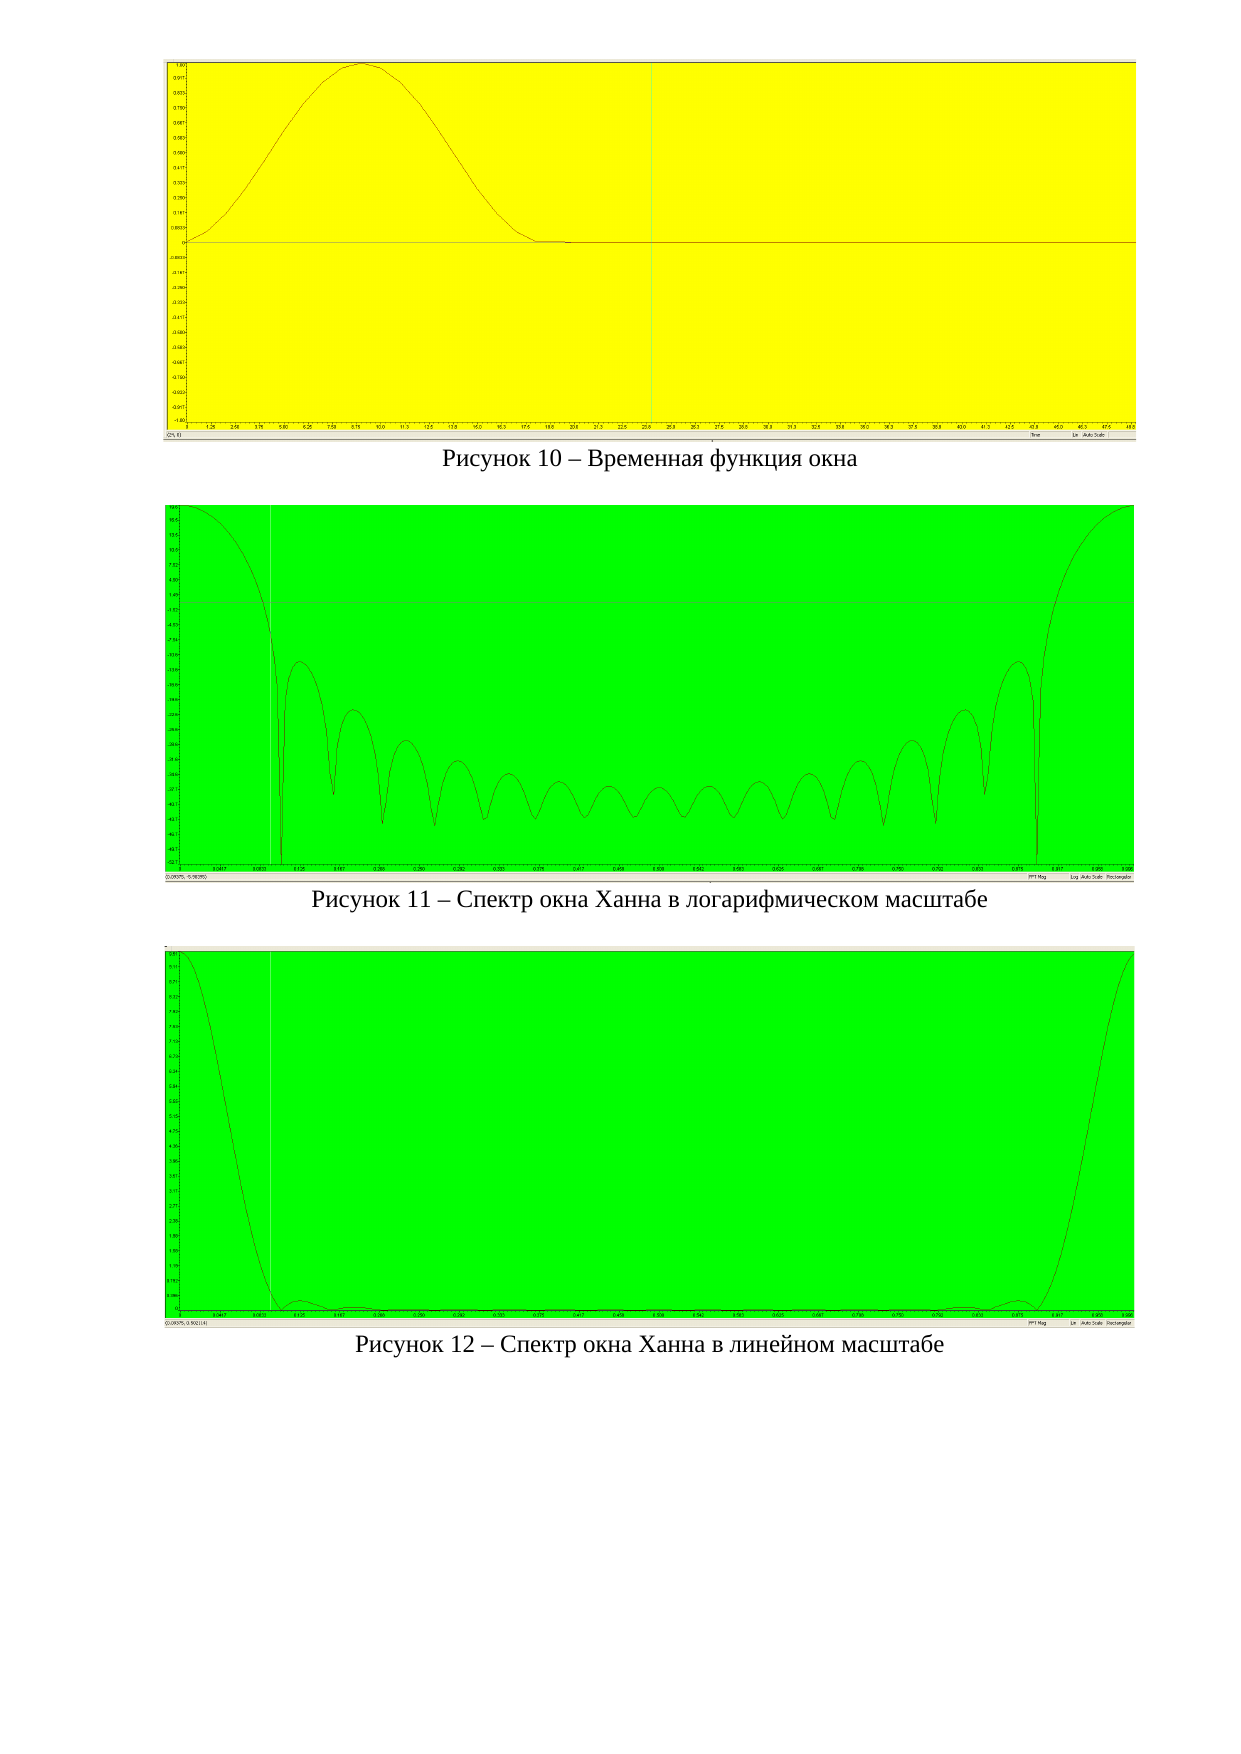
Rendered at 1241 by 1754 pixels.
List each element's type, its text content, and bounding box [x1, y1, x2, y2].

text Рисунок 12 – Спектр окна Ханна в линейном масштабе [118, 1329, 1181, 1358]
text Рисунок 11 – Спектр окна Ханна в логарифмическом масштабе [118, 884, 1181, 913]
picture [163, 59, 1137, 442]
text Рисунок 10 – Временная функция окна [118, 443, 1181, 472]
picture [165, 505, 1134, 883]
picture [164, 946, 1135, 1328]
